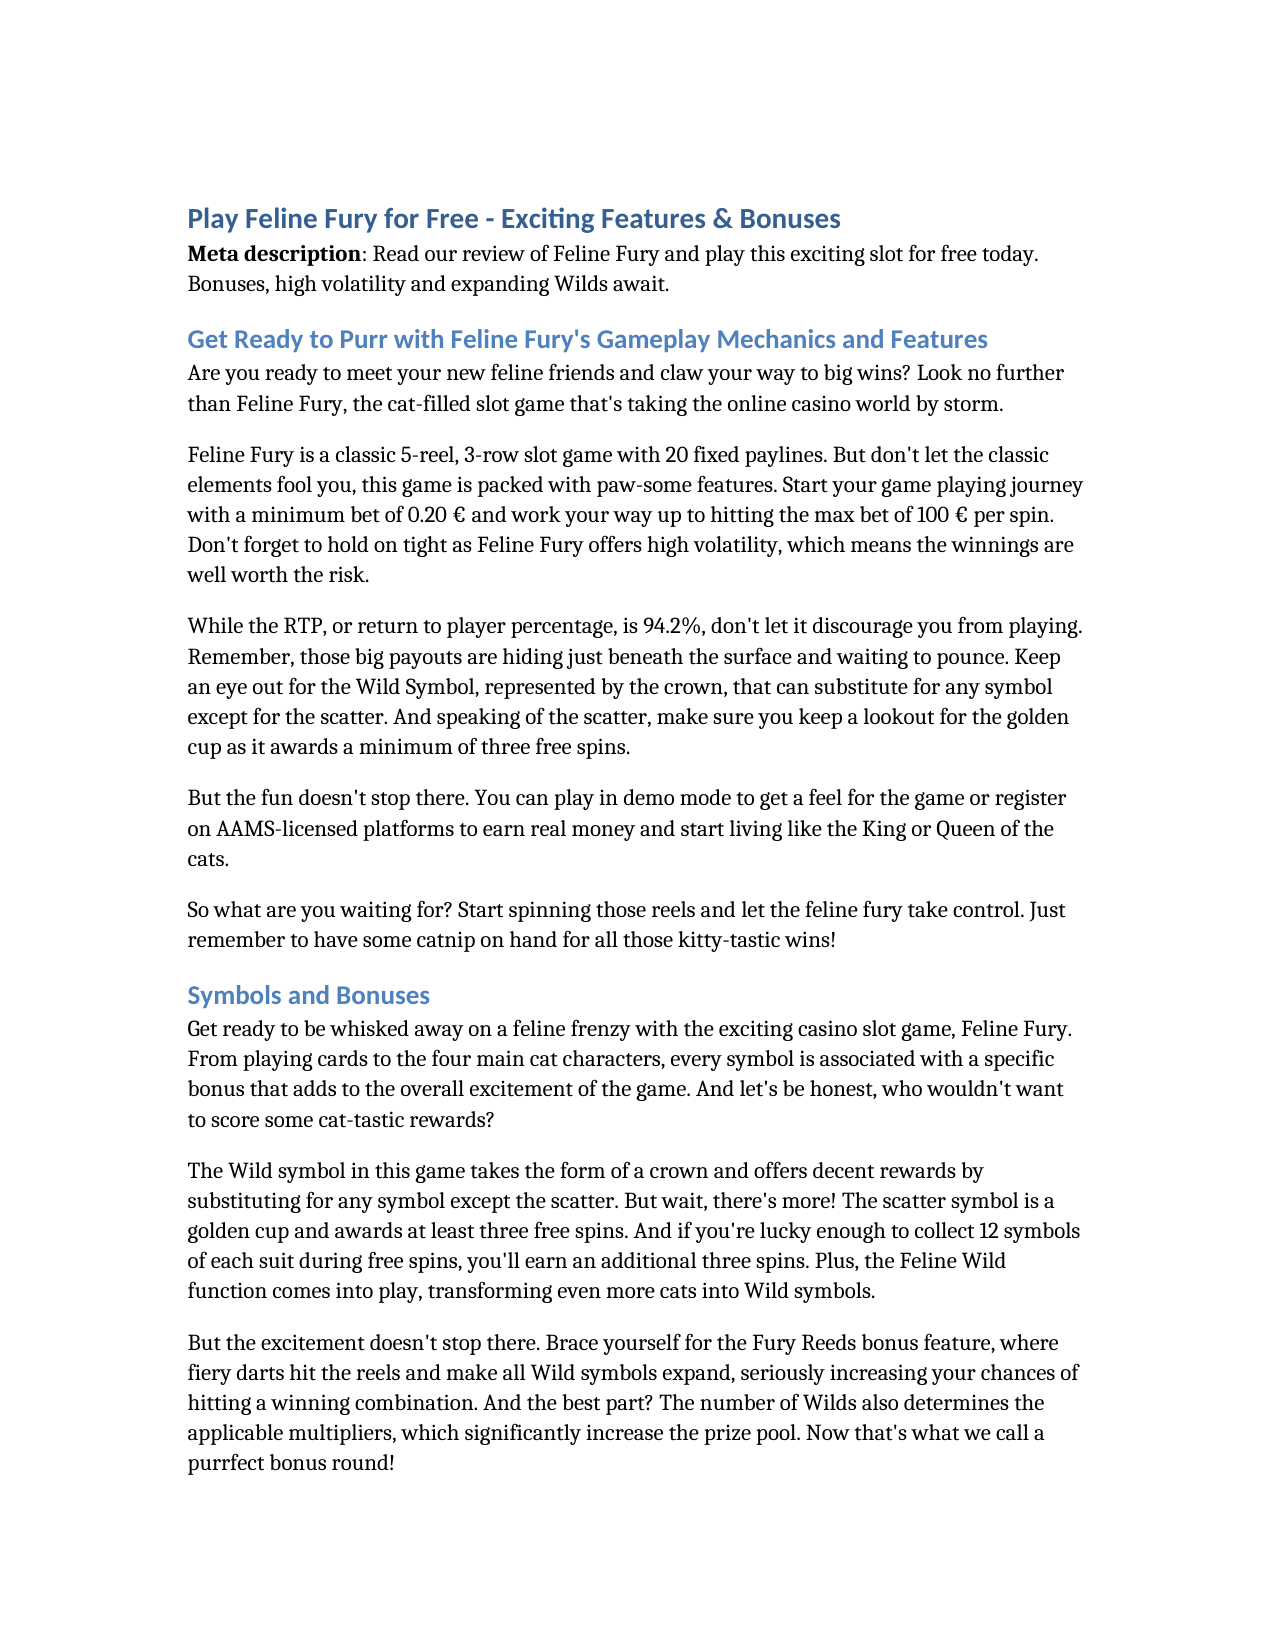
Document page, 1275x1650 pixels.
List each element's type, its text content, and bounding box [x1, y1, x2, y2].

text Are you ready to meet your new feline friends and claw your way to big wins? Look no further than Feline Fury, the cat-filled slot game that's taking the online casino world by storm. [187, 360, 1087, 417]
text Get ready to be whisked away on a feline frenzy with the exciting casino slot game, Feline Fury. From playing cards to the four main cat characters, every symbol is associated with a specific bonus that adds to the overall excitement of the game. And let's be honest, who wouldn't want to score some cat-tastic rewards? [187, 1016, 1087, 1133]
text The Wild symbol in this game takes the form of a crown and offers decent rewards by substituting for any symbol except the scatter. But wait, there's more! The scatter symbol is a golden cup and awards at least three free spins. And if you're lucky enough to collect 12 symbols of each suit during free spins, you'll earn an additional three spins. Plus, the Feline Wild function comes into play, transforming even more cats into Wild symbols. [187, 1157, 1087, 1304]
text But the excitement doesn't stop there. Brace yourself for the Fury Reeds bonus feature, where fiery darts hit the reels and make all Wild symbols expand, seriously increasing your chances of hitting a winning combination. And the best part? The number of Wilds also determines the applicable multipliers, which significantly increase the prize pool. Now that's what we call a purrfect bonus round! [187, 1329, 1087, 1476]
text Feline Fury is a classic 5-reel, 3-row slot game with 20 fixed paylines. But don't let the classic elements fool you, this game is packed with paw-some features. Start your game playing journey with a minimum bet of 0.20 € and work your way up to hitting the max bet of 100 € per spin. Don't forget to hold on tight as Feline Fury offers high volatility, which means the winnings are well worth the risk. [187, 441, 1087, 588]
text But the fun doesn't stop there. You can play in demo mode to get a feel for the game or register on AAMS-licensed platforms to earn real money and start living like the King or Queen of the cats. [187, 785, 1087, 872]
subtitle Symbols and Bonuses [187, 978, 1087, 1011]
subtitle Get Ready to Purr with Feline Fury's Gameplay Mechanics and Features [187, 322, 1087, 355]
text So what are you waiting for? Start spinning those reels and let the feline fury take control. Just remember to have some catnip on hand for all those kitty-tastic wins! [187, 897, 1087, 953]
subtitle Play Feline Fury for Free - Exciting Features & Bonuses [187, 200, 1087, 236]
text While the RTP, or return to player percentage, is 94.2%, don't let it discourage you from playing. Remember, those big payouts are hiding just beneath the surface and waiting to pounce. Keep an eye out for the Wild Symbol, represented by the crown, that can substitute for any symbol except for the scatter. And speaking of the scatter, make sure you keep a lookout for the golden cup as it awards a minimum of three free spins. [187, 613, 1087, 760]
text Meta description: Read our review of Feline Fury and play this exciting slot for free today. Bonuses, high volatility and expanding Wilds await. [187, 241, 1087, 297]
